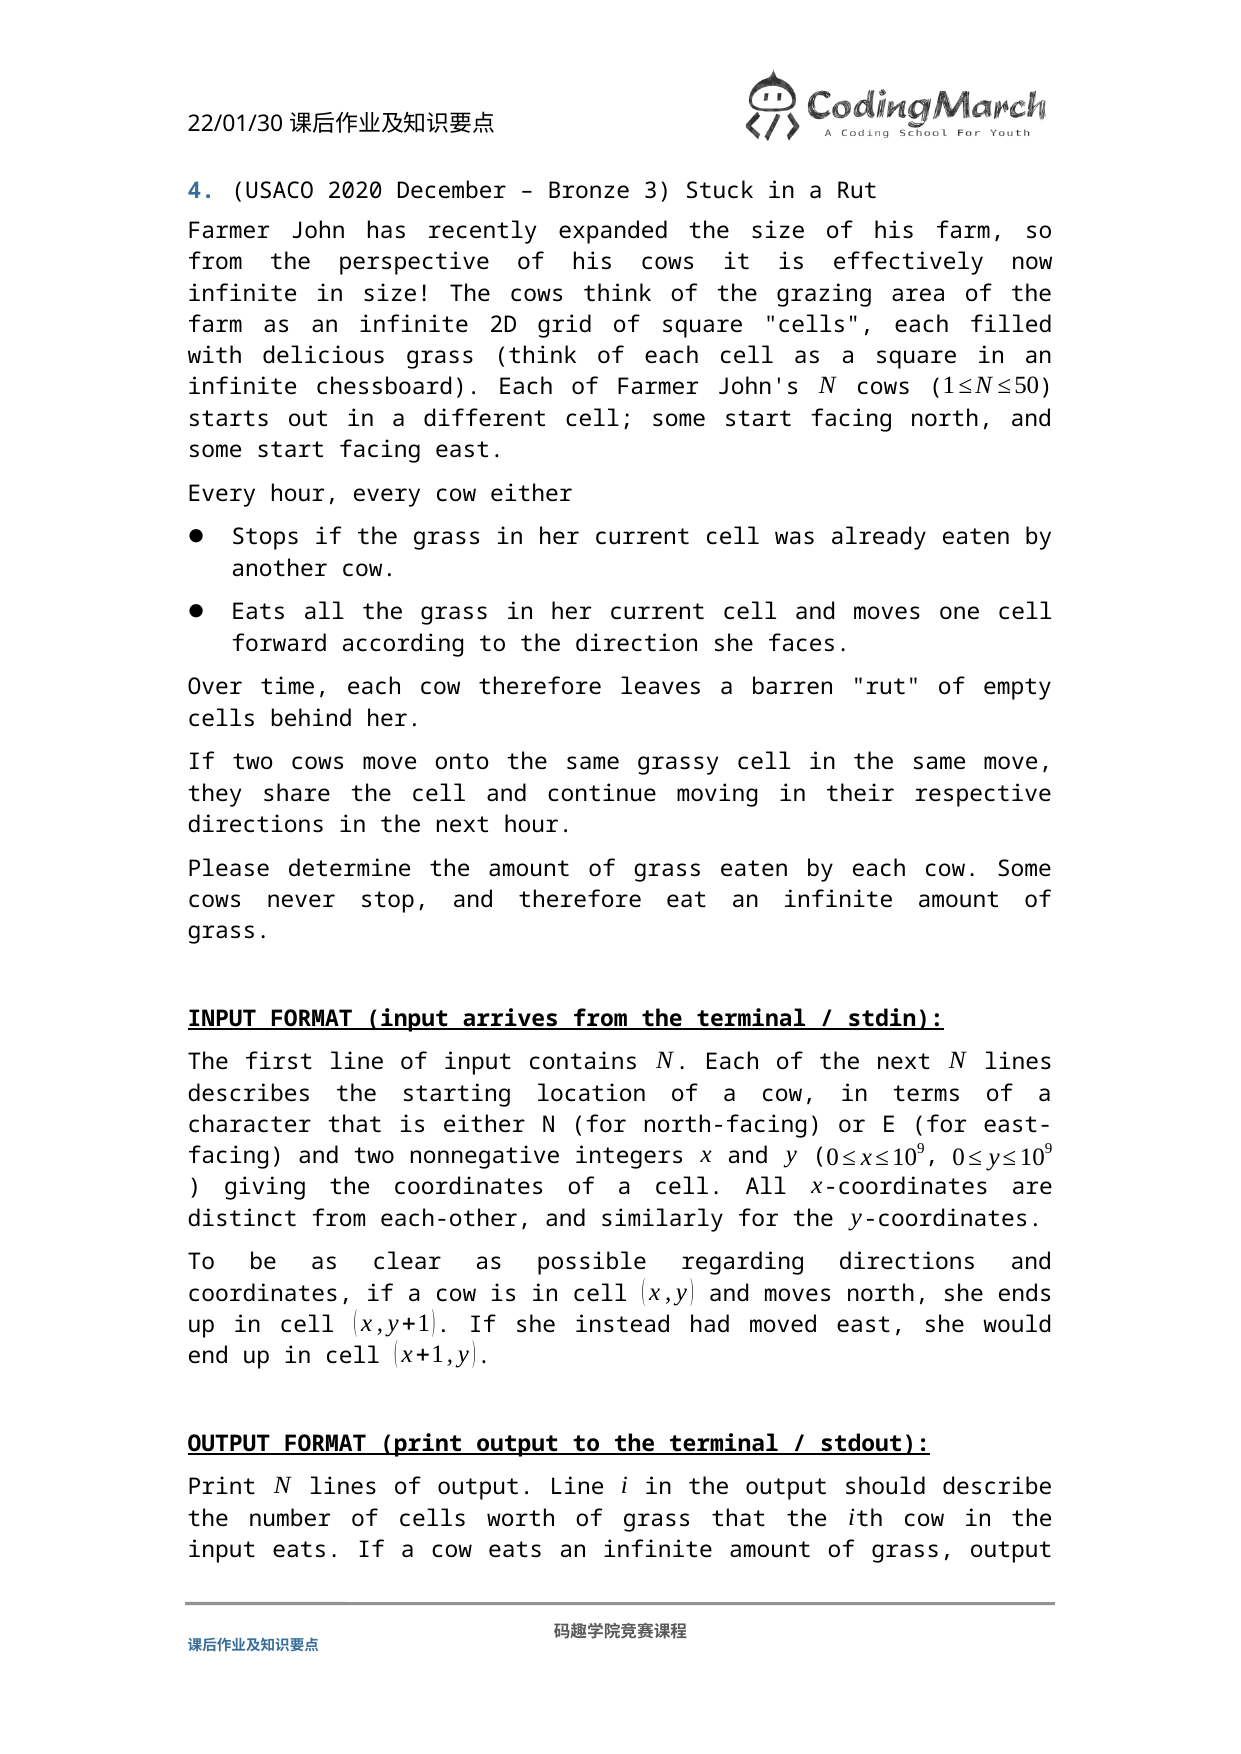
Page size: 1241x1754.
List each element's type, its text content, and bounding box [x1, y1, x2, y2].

picture [726, 58, 1062, 159]
text If two cows move onto the same grassy cell in the same move, they share the cell and continue moving in their respective directions in the next hour. [187, 745, 1053, 839]
text The first line of input contains . Each of the next lines describes the starting location of a cow, in terms of a character that is either N (for north-facing) or E (for east-facing) and two nonnegative integers and (, ) giving the coordinates of a cell. All -coordinates are distinct from each-other, and similarly for the -coordinates. [187, 1045, 1053, 1233]
text Every hour, every cow either [187, 477, 1053, 508]
text To be as clear as possible regarding directions and coordinates, if a cow is in cell and moves north, she ends up in cell . If she instead had moved east, she would end up in cell . [187, 1245, 1053, 1370]
list Stops if the grass in her current cell was already eaten by another cow. [187, 520, 1053, 583]
text Over time, each cow therefore leaves a barren "rut" of empty cells behind her. [187, 670, 1053, 733]
list (USACO 2020 December – Bronze 3) Stuck in a Rut [187, 174, 1053, 206]
text Please determine the amount of grass eaten by each cow. Some cows never stop, and therefore eat an infinite amount of grass. [187, 852, 1053, 945]
text OUTPUT FORMAT (print output to the terminal / stdout): [187, 1427, 1053, 1458]
text Farmer John has recently expanded the size of his farm, so from the perspective of his cows it is effectively now infinite in size! The cows think of the grazing area of the farm as an infinite 2D grid of square "cells", each filled with delicious grass (think of each cell as a square in an infinite chessboard). Each of Farmer John's cows () starts out in a different cell; some start facing north, and some start facing east. [187, 214, 1053, 464]
text INPUT FORMAT (input arrives from the terminal / stdin): [187, 1002, 1053, 1033]
list Eats all the grass in her current cell and moves one cell forward according to the direction she faces. [187, 595, 1053, 658]
